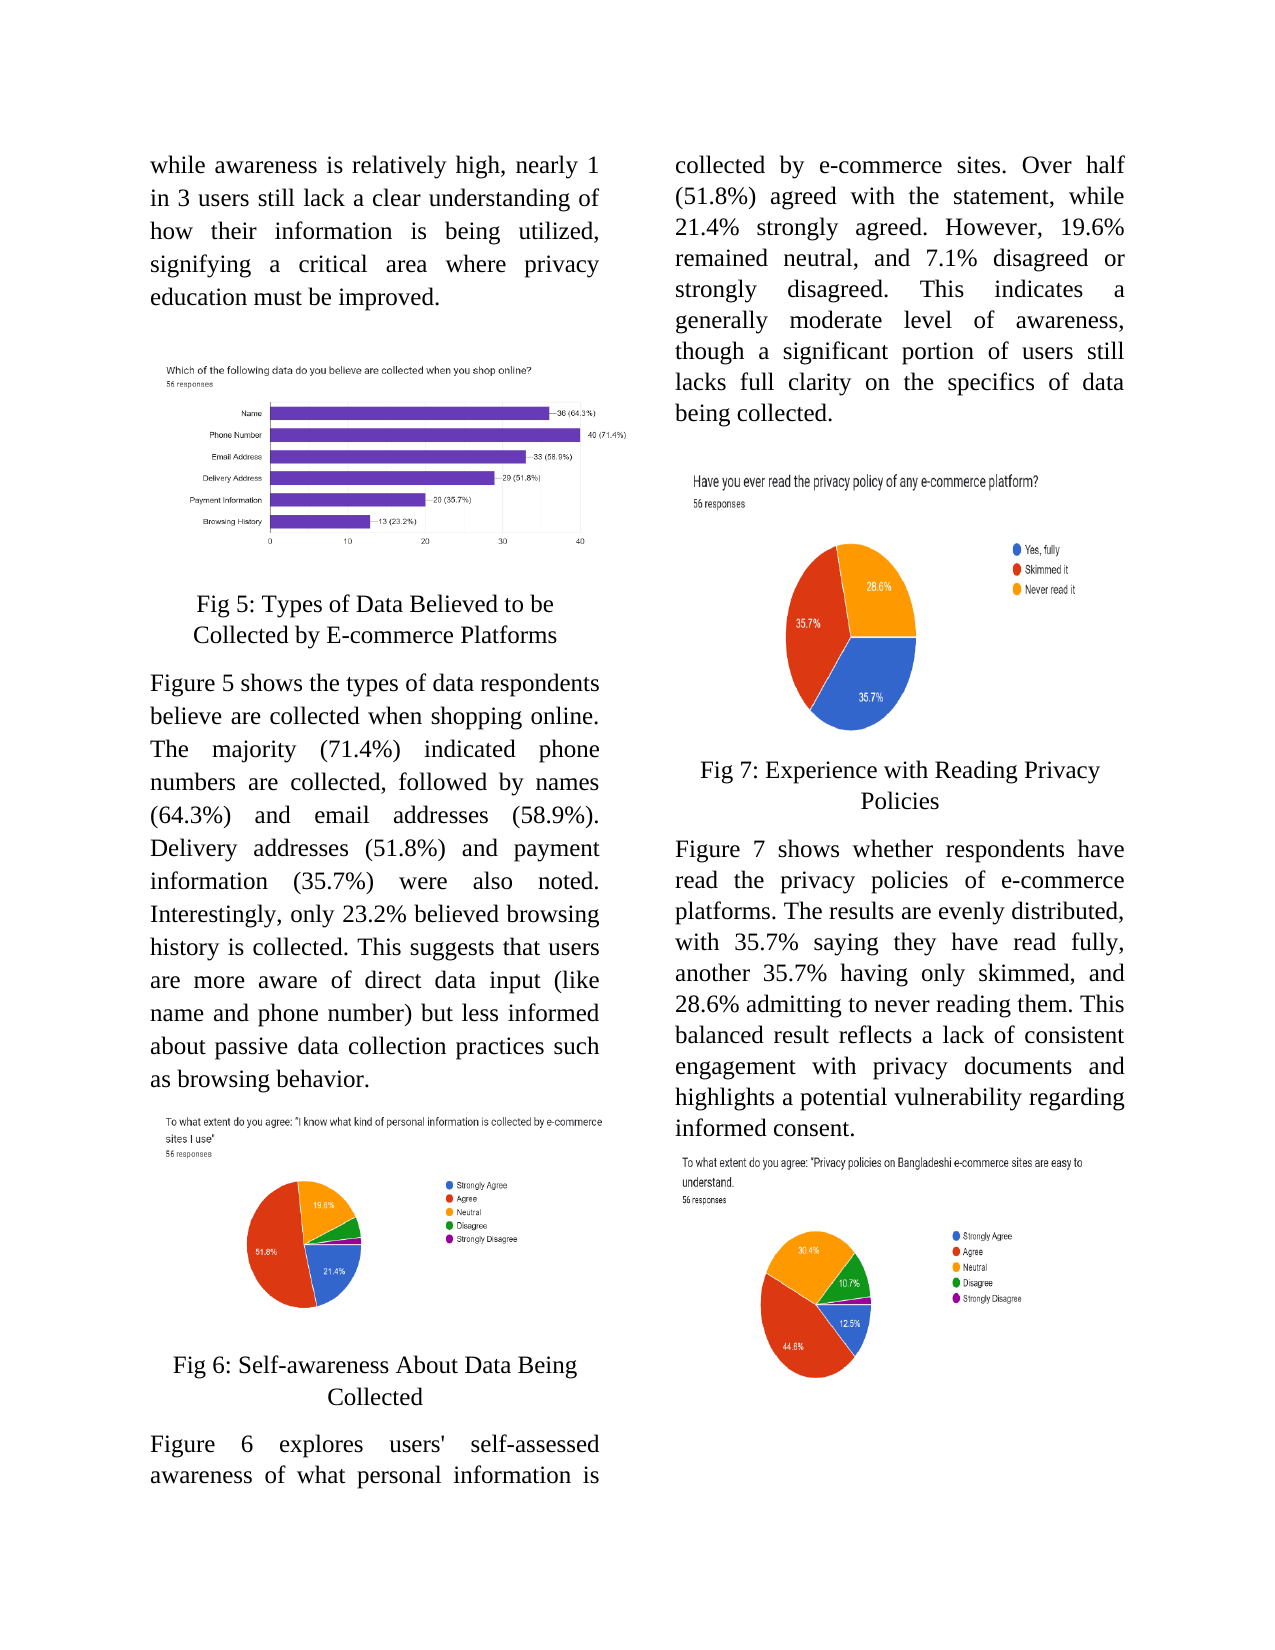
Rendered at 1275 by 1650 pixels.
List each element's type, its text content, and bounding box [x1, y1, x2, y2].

text Figure 6 explores users' self-assessed awareness of what personal information is collected by e-commerce sites. Over half (51.8%) agreed with the statement, while 21.4% strongly agreed. However, 19.6% remained neutral, and 7.1% disagreed or strongly disagreed. This indicates a generally moderate level of awareness, though a significant portion of users still lacks full clarity on the specifics of data being collected. [150, 1429, 600, 1489]
text Fig 7: Experience with Reading Privacy Policies [675, 755, 1125, 815]
text Figure 5 shows the types of data respondents believe are collected when shopping online. The majority (71.4%) indicated phone numbers are collected, followed by names (64.3%) and email addresses (58.9%). Delivery addresses (51.8%) and payment information (35.7%) were also noted. Interestingly, only 23.2% believed browsing history is collected. This suggests that users are more aware of direct data input (like name and phone number) but less informed about passive data collection practices such as browsing behavior. [150, 668, 600, 1093]
text Fig 6: Self-awareness About Data Being Collected [150, 1351, 600, 1410]
text Figure 6 explores users' self-assessed awareness of what personal information is collected by e-commerce sites. Over half (51.8%) agreed with the statement, while 21.4% strongly agreed. However, 19.6% remained neutral, and 7.1% disagreed or strongly disagreed. This indicates a generally moderate level of awareness, though a significant portion of users still lacks full clarity on the specifics of data being collected. [675, 150, 1125, 427]
text Fig 5: Types of Data Believed to be Collected by E-commerce Platforms [150, 589, 600, 649]
text Figure 7 shows whether respondents have read the privacy policies of e-commerce platforms. The results are evenly distributed, with 35.7% saying they have read fully, another 35.7% having only skimmed, and 28.6% admitting to never reading them. This balanced result reflects a lack of consistent engagement with privacy documents and highlights a potential vulnerability regarding informed consent. [675, 834, 1125, 1142]
picture [150, 348, 628, 571]
picture [150, 1097, 617, 1332]
picture [675, 446, 1120, 737]
picture [667, 1152, 1118, 1378]
